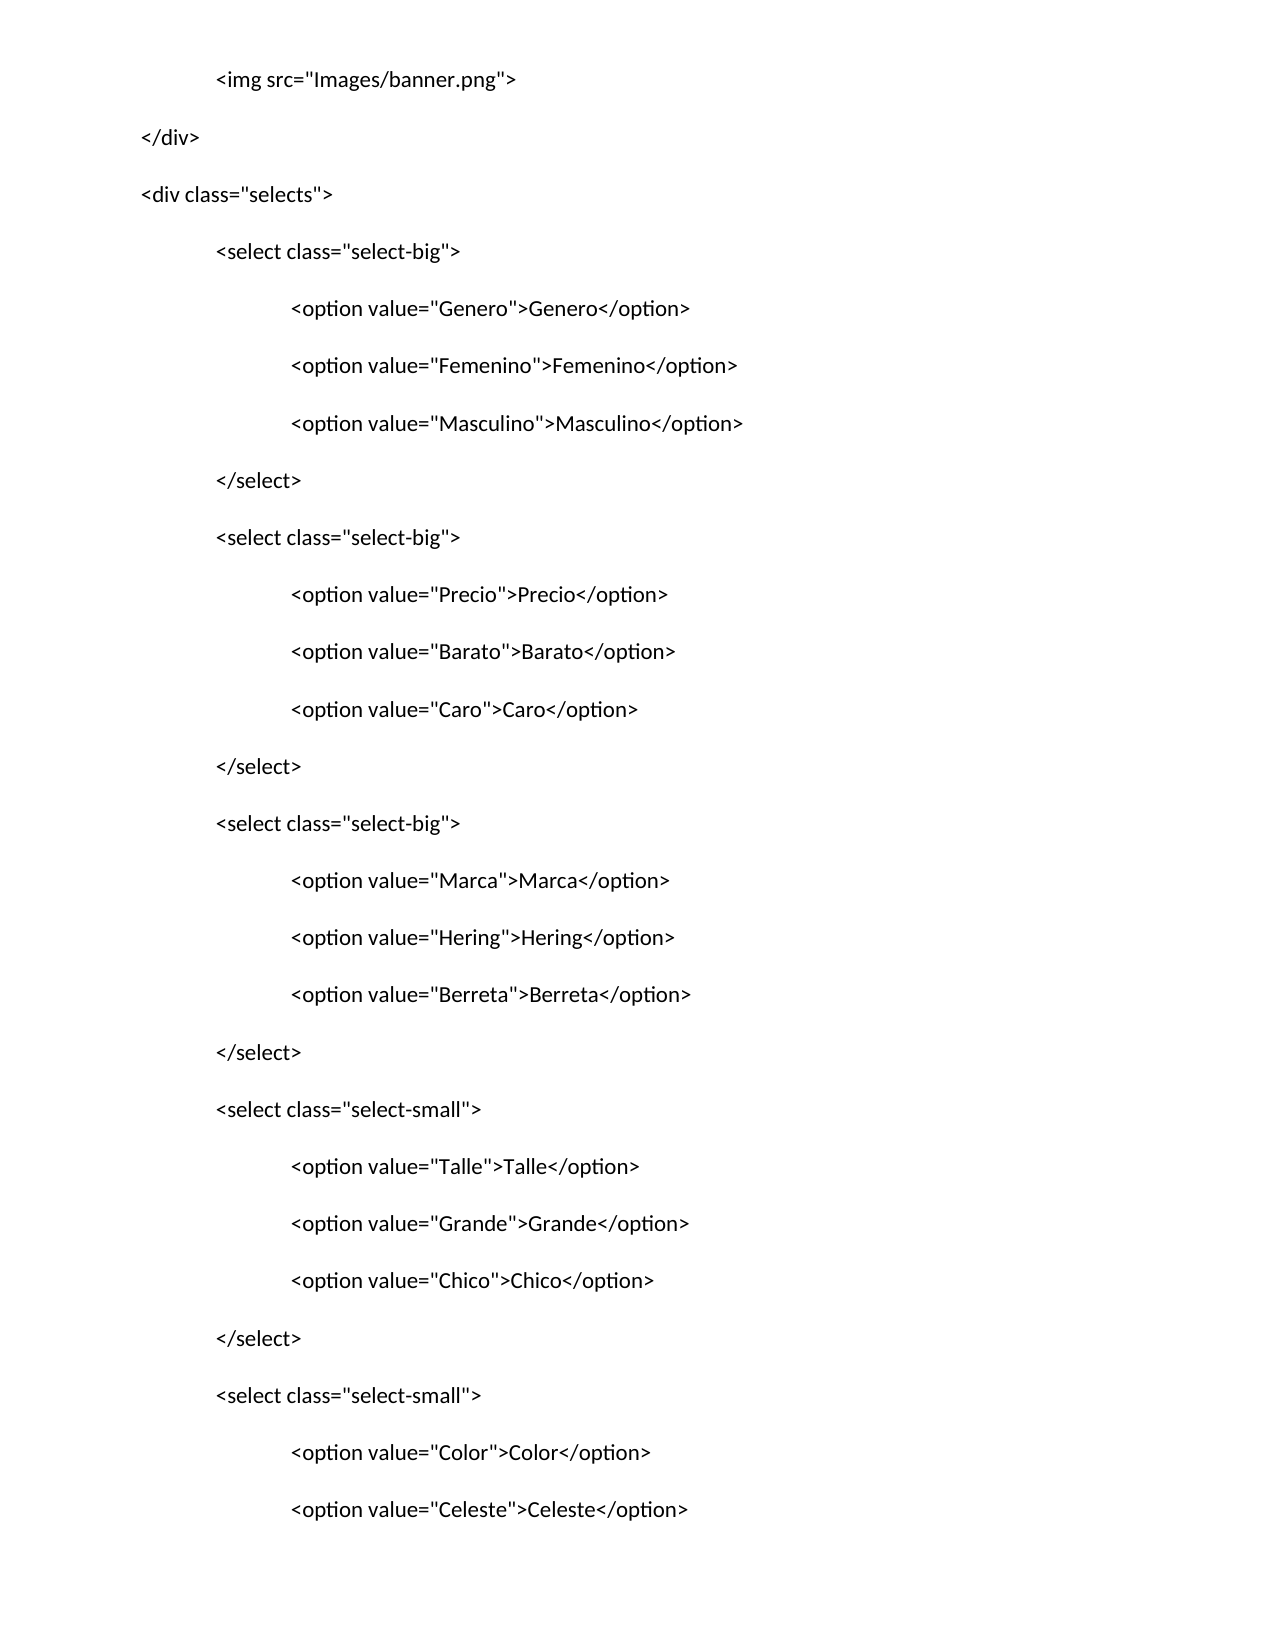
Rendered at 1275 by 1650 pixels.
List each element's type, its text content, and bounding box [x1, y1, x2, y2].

text <option value="Femenino">Femenino</option> [66, 352, 1219, 379]
text <select class="select-big"> [66, 809, 1219, 837]
text <option value="Masculino">Masculino</option> [66, 409, 1219, 437]
text <select class="select-big"> [66, 523, 1219, 551]
text <img src="Images/banner.png"> [66, 66, 1219, 94]
text <option value="Precio">Precio</option> [66, 580, 1219, 608]
text </select> [66, 1038, 1219, 1066]
text </div> [66, 123, 1219, 151]
text <option value="Caro">Caro</option> [66, 695, 1219, 723]
text <option value="Hering">Hering</option> [66, 923, 1219, 951]
text <option value="Celeste">Celeste</option> [66, 1495, 1219, 1523]
text <option value="Berreta">Berreta</option> [66, 981, 1219, 1009]
text <select class="select-small"> [66, 1381, 1219, 1409]
text <select class="select-small"> [66, 1095, 1219, 1123]
text <option value="Talle">Talle</option> [66, 1152, 1219, 1180]
text <div class="selects"> [66, 180, 1219, 208]
text <option value="Barato">Barato</option> [66, 637, 1219, 666]
text </select> [66, 466, 1219, 494]
text <option value="Genero">Genero</option> [66, 294, 1219, 322]
text <option value="Chico">Chico</option> [66, 1267, 1219, 1294]
text <option value="Grande">Grande</option> [66, 1209, 1219, 1237]
text <select class="select-big"> [66, 237, 1219, 265]
text <option value="Marca">Marca</option> [66, 866, 1219, 894]
text </select> [66, 752, 1219, 780]
text <option value="Color">Color</option> [66, 1438, 1219, 1466]
text </select> [66, 1324, 1219, 1352]
